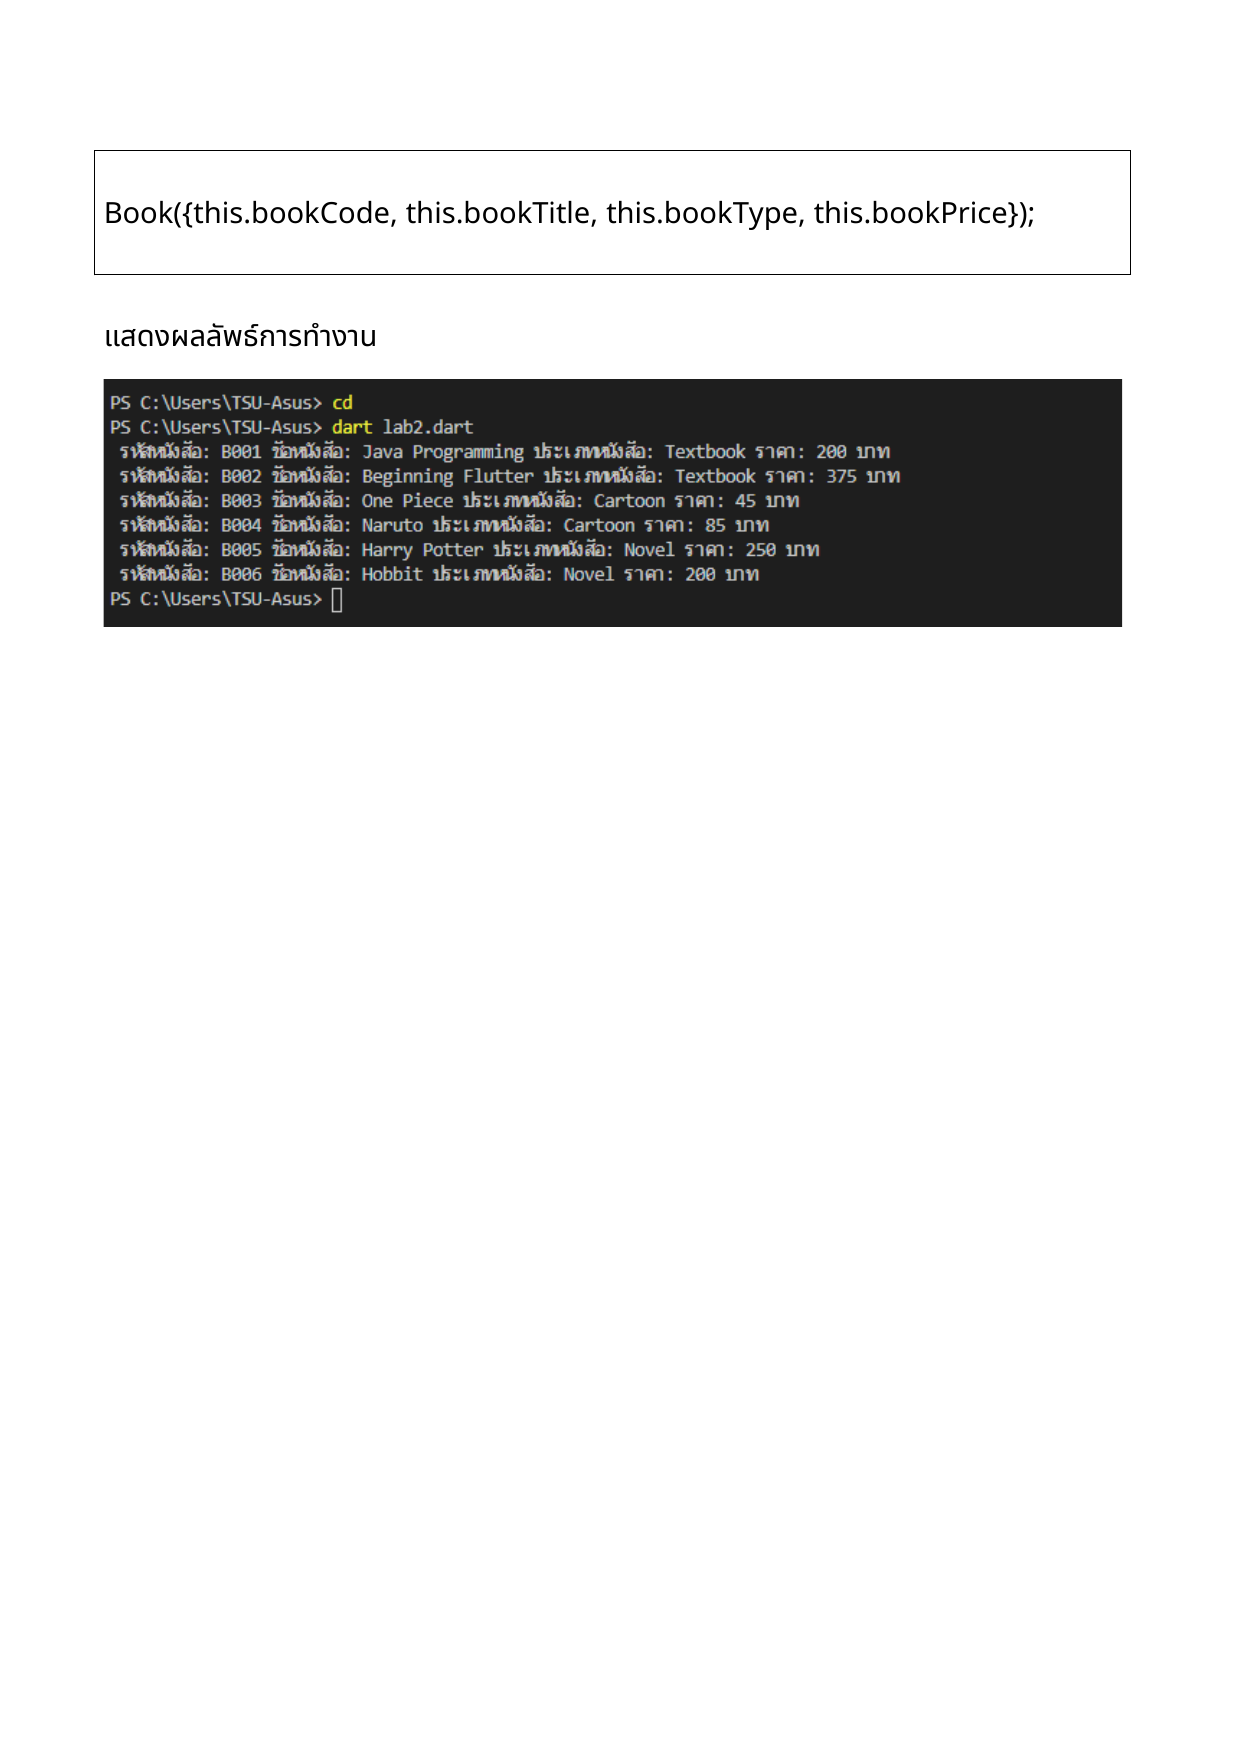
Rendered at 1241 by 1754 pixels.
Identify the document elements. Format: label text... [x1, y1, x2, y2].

text แสดงผลลัพธ์การทำงาน [103, 315, 1122, 359]
text Book({this.bookCode, this.bookTitle, this.bookType, this.bookPrice}); [103, 193, 1122, 232]
